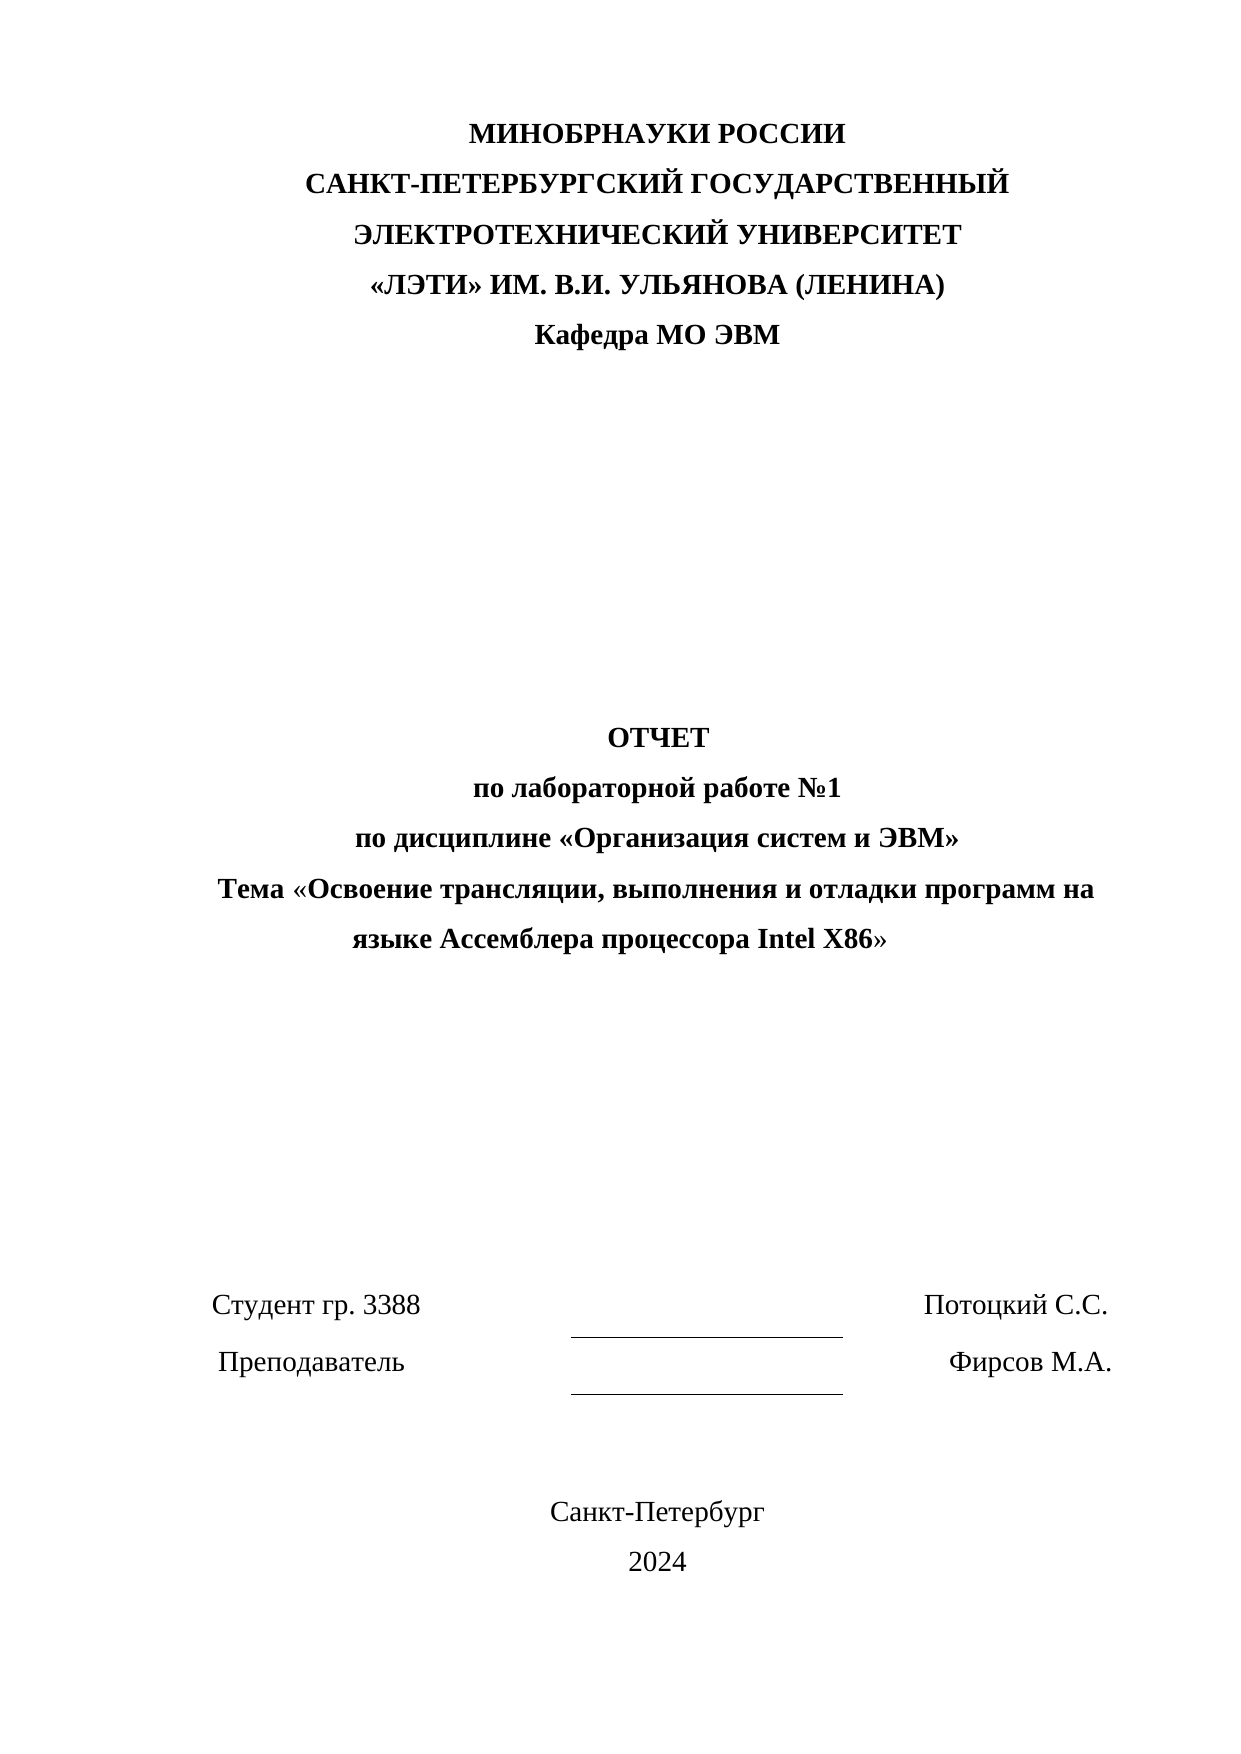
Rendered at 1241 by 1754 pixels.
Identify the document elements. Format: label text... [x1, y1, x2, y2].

text Тема «Освоение трансляции, выполнения и отладки программ на языке Ассемблера процессора Intel X86» [217, 871, 1142, 955]
subtitle «ЛЭТИ» ИМ. В.И. УЛЬЯНОВА (ЛЕНИНА) [164, 267, 1150, 301]
text Санкт-Петербург 2024 [544, 1494, 770, 1578]
subtitle ОТЧЕТ [164, 720, 1152, 753]
subtitle МИНОБРНАУКИ РОССИИ [164, 116, 1150, 150]
text Кафедра МО ЭВМ [164, 317, 1150, 351]
subtitle по дисциплине «Организация систем и ЭВМ» [355, 821, 1171, 854]
text по лабораторной работе №1 [471, 770, 843, 804]
text Студент гр. 3388 Потоцкий С.С. [164, 1287, 1155, 1321]
text Преподаватель Фирсов М.А. [164, 1344, 1151, 1377]
text САНКТ-ПЕТЕРБУРГСКИЙ ГОСУДАРСТВЕННЫЙ ЭЛЕКТРОТЕХНИЧЕСКИЙ УНИВЕРСИТЕТ [164, 167, 1150, 250]
